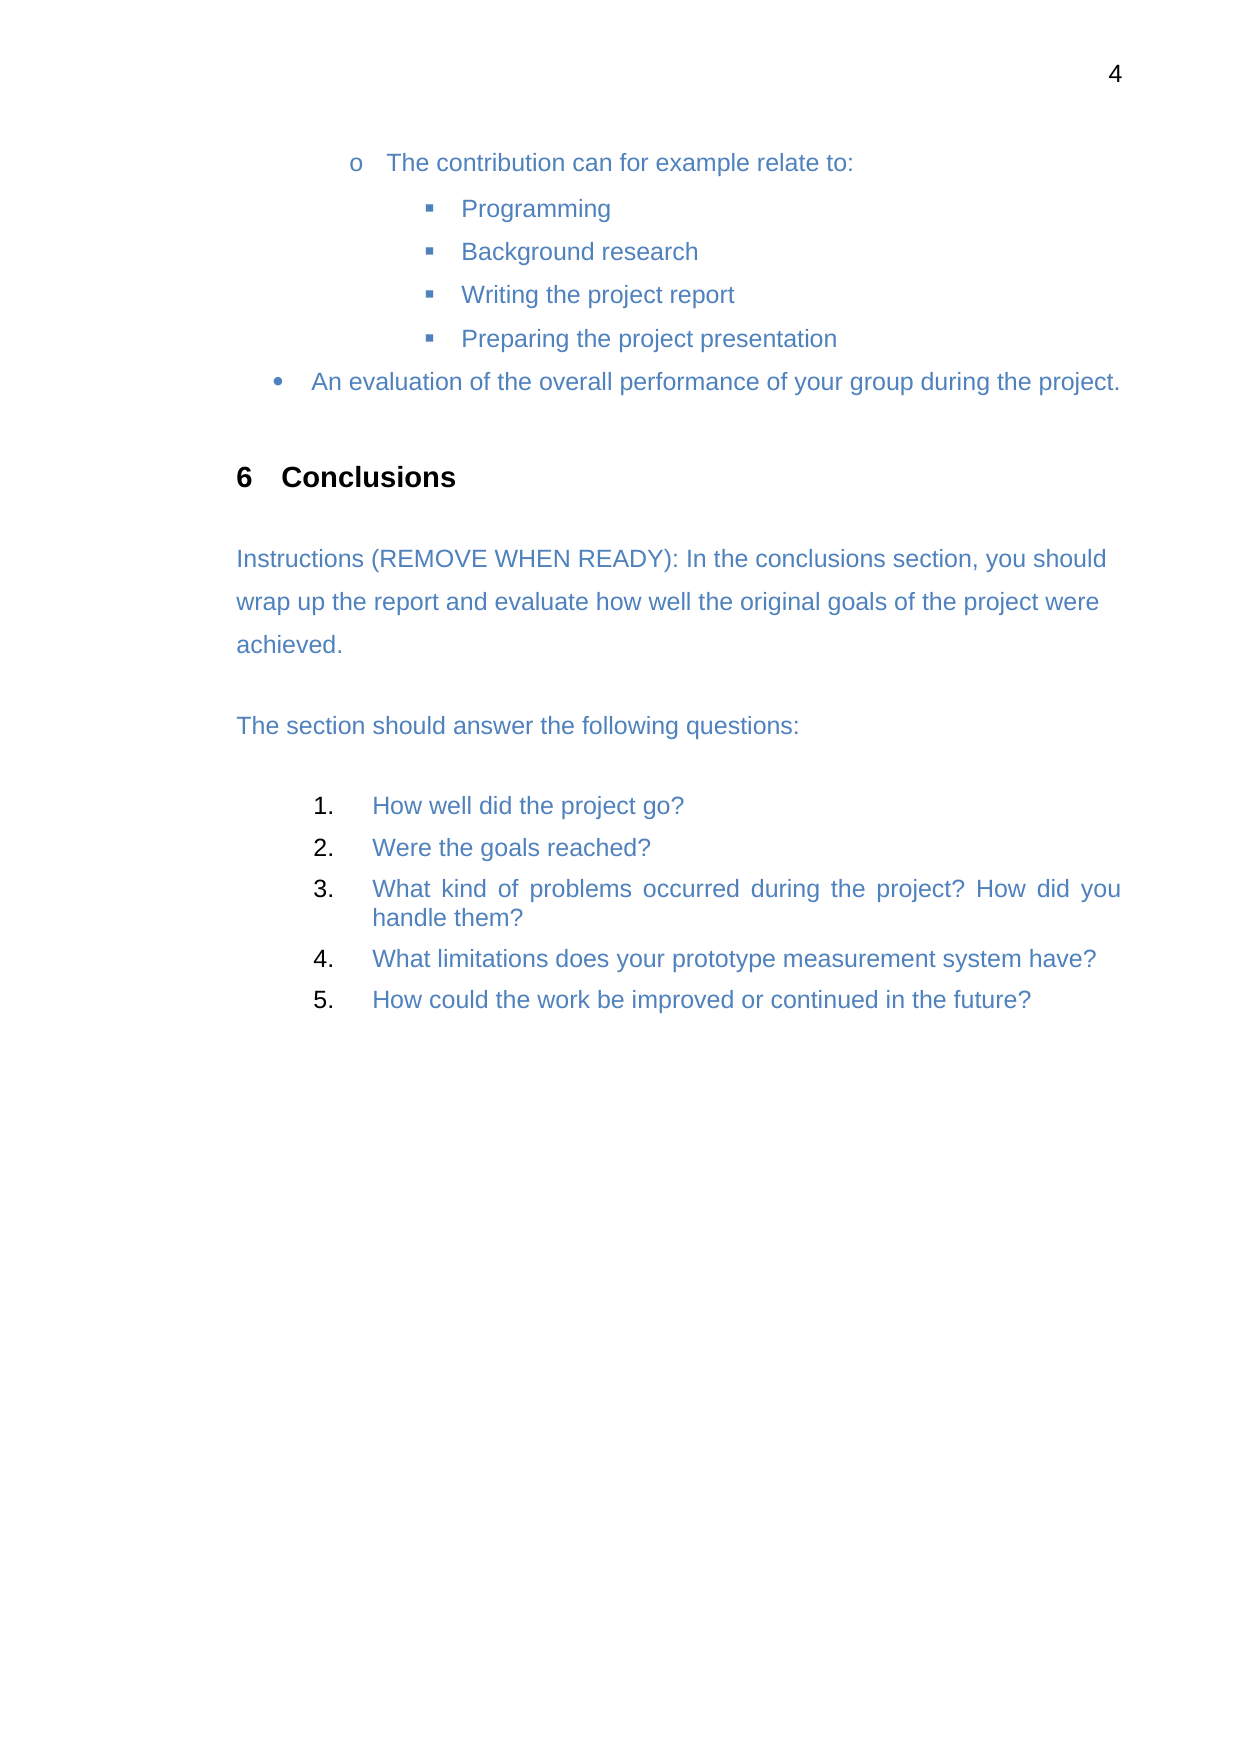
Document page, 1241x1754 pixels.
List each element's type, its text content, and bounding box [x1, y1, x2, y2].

list What limitations does your prototype measurement system have? [313, 944, 1122, 972]
list The contribution can for example relate to: [349, 148, 1122, 179]
text The section should answer the following questions: [236, 711, 1122, 739]
subtitle Conclusions [236, 460, 1122, 494]
list How well did the project go? [313, 791, 1122, 820]
list An evaluation of the overall performance of your group during the project. [274, 367, 1122, 396]
list Background research [424, 237, 1122, 266]
text Instructions (REMOVE WHEN READY): In the conclusions section, you should wrap up the report and evaluate how well the original goals of the project were achieved. [236, 544, 1122, 659]
list How could the work be improved or continued in the future? [313, 985, 1122, 1014]
list What kind of problems occurred during the project? How did you handle them? [313, 874, 1122, 931]
list Programming [424, 194, 1122, 223]
list Were the goals reached? [313, 832, 1122, 861]
list Preparing the project presentation [424, 324, 1122, 353]
list Writing the project report [424, 281, 1122, 309]
